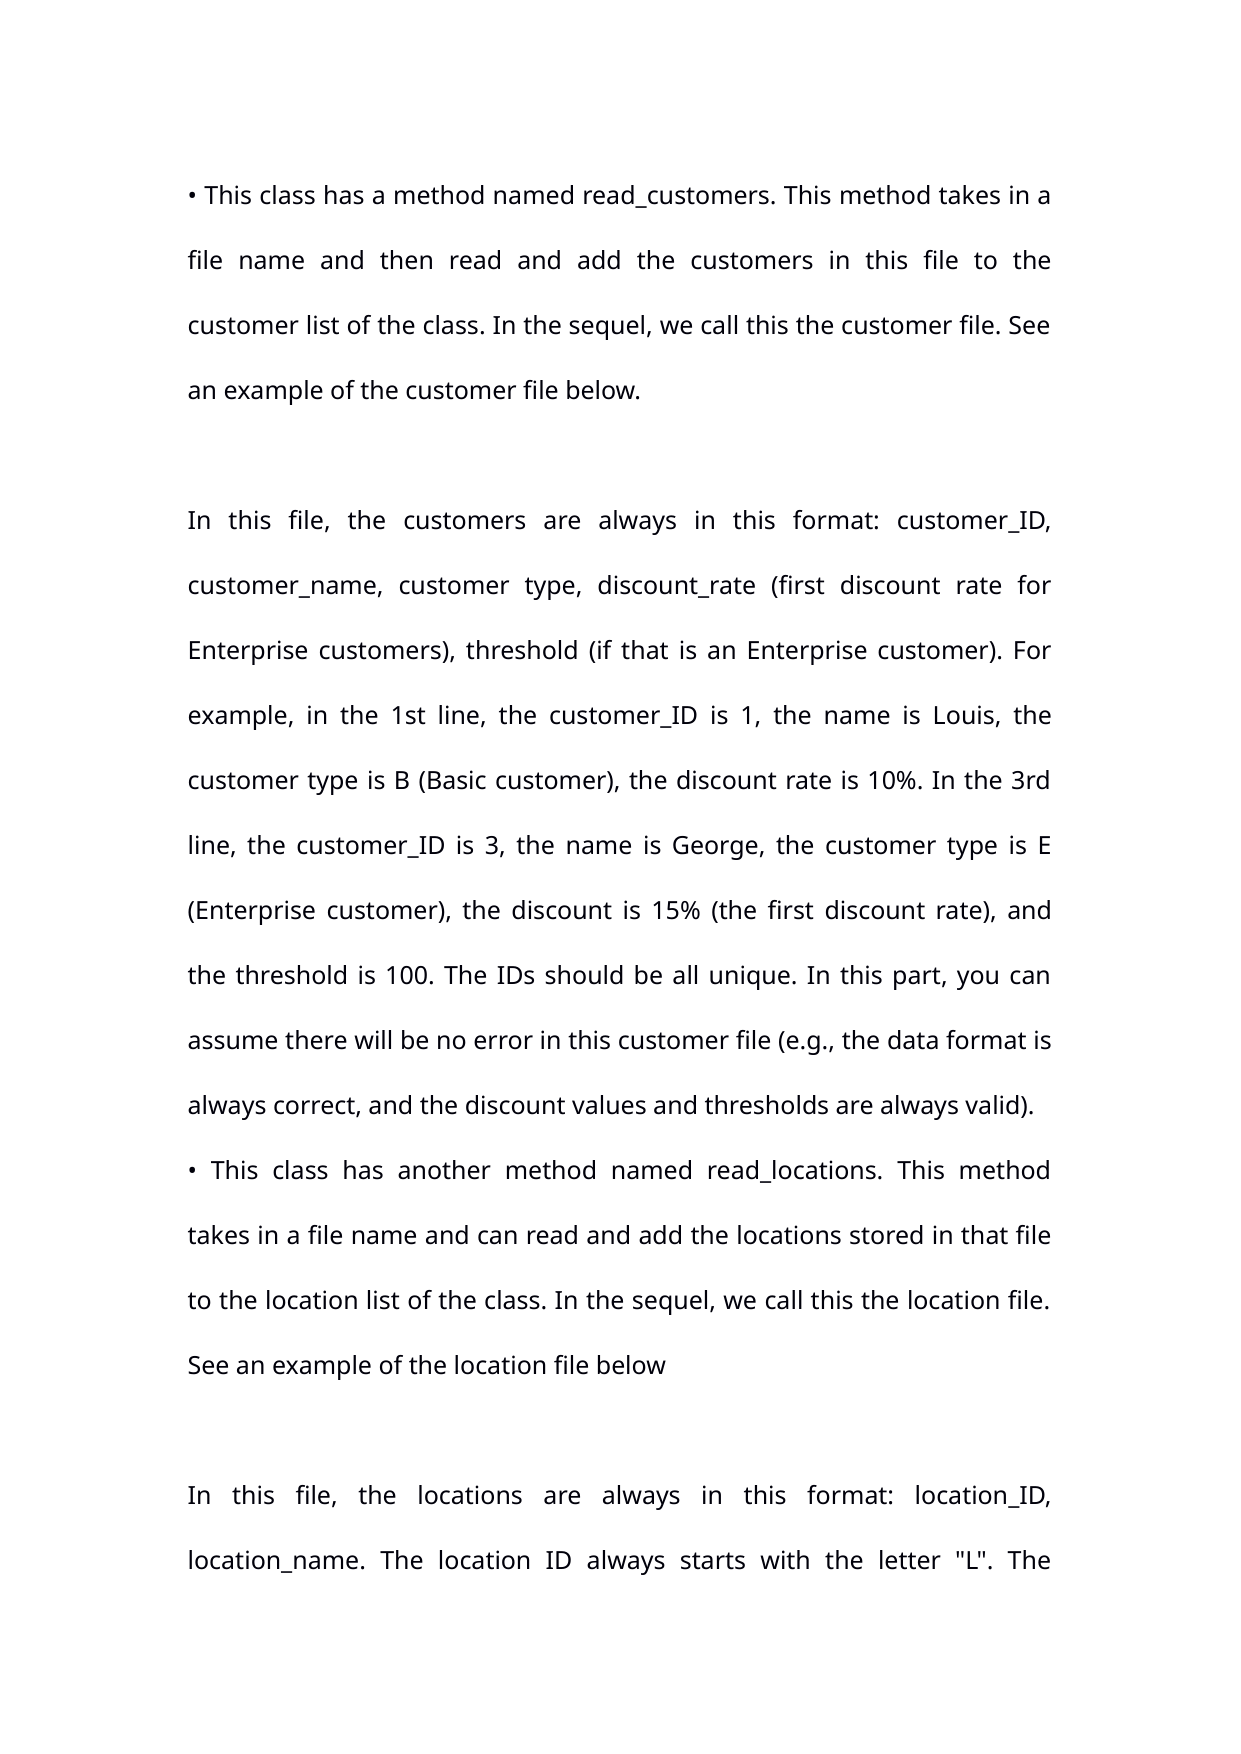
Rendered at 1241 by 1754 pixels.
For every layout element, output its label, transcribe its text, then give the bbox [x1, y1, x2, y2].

text • This class has a method named read_customers. This method takes in a file name and then read and add the customers in this file to the customer list of the class. In the sequel, we call this the customer file. See an example of the customer file below. [187, 162, 1053, 422]
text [187, 1462, 1053, 1592]
text • This class has another method named read_locations. This method takes in a file name and can read and add the locations stored in that file to the location list of the class. In the sequel, we call this the location file. See an example of the location file below [187, 1137, 1053, 1397]
text In this file, the customers are always in this format: customer_ID, customer_name, customer type, discount_rate (first discount rate for Enterprise customers), threshold (if that is an Enterprise customer). For example, in the 1st line, the customer_ID is 1, the name is Louis, the customer type is B (Basic customer), the discount rate is 10%. In the 3rd line, the customer_ID is 3, the name is George, the customer type is E (Enterprise customer), the discount is 15% (the first discount rate), and the threshold is 100. The IDs should be all unique. In this part, you can assume there will be no error in this customer file (e.g., the data format is always correct, and the discount values and thresholds are always valid). [187, 487, 1053, 1137]
